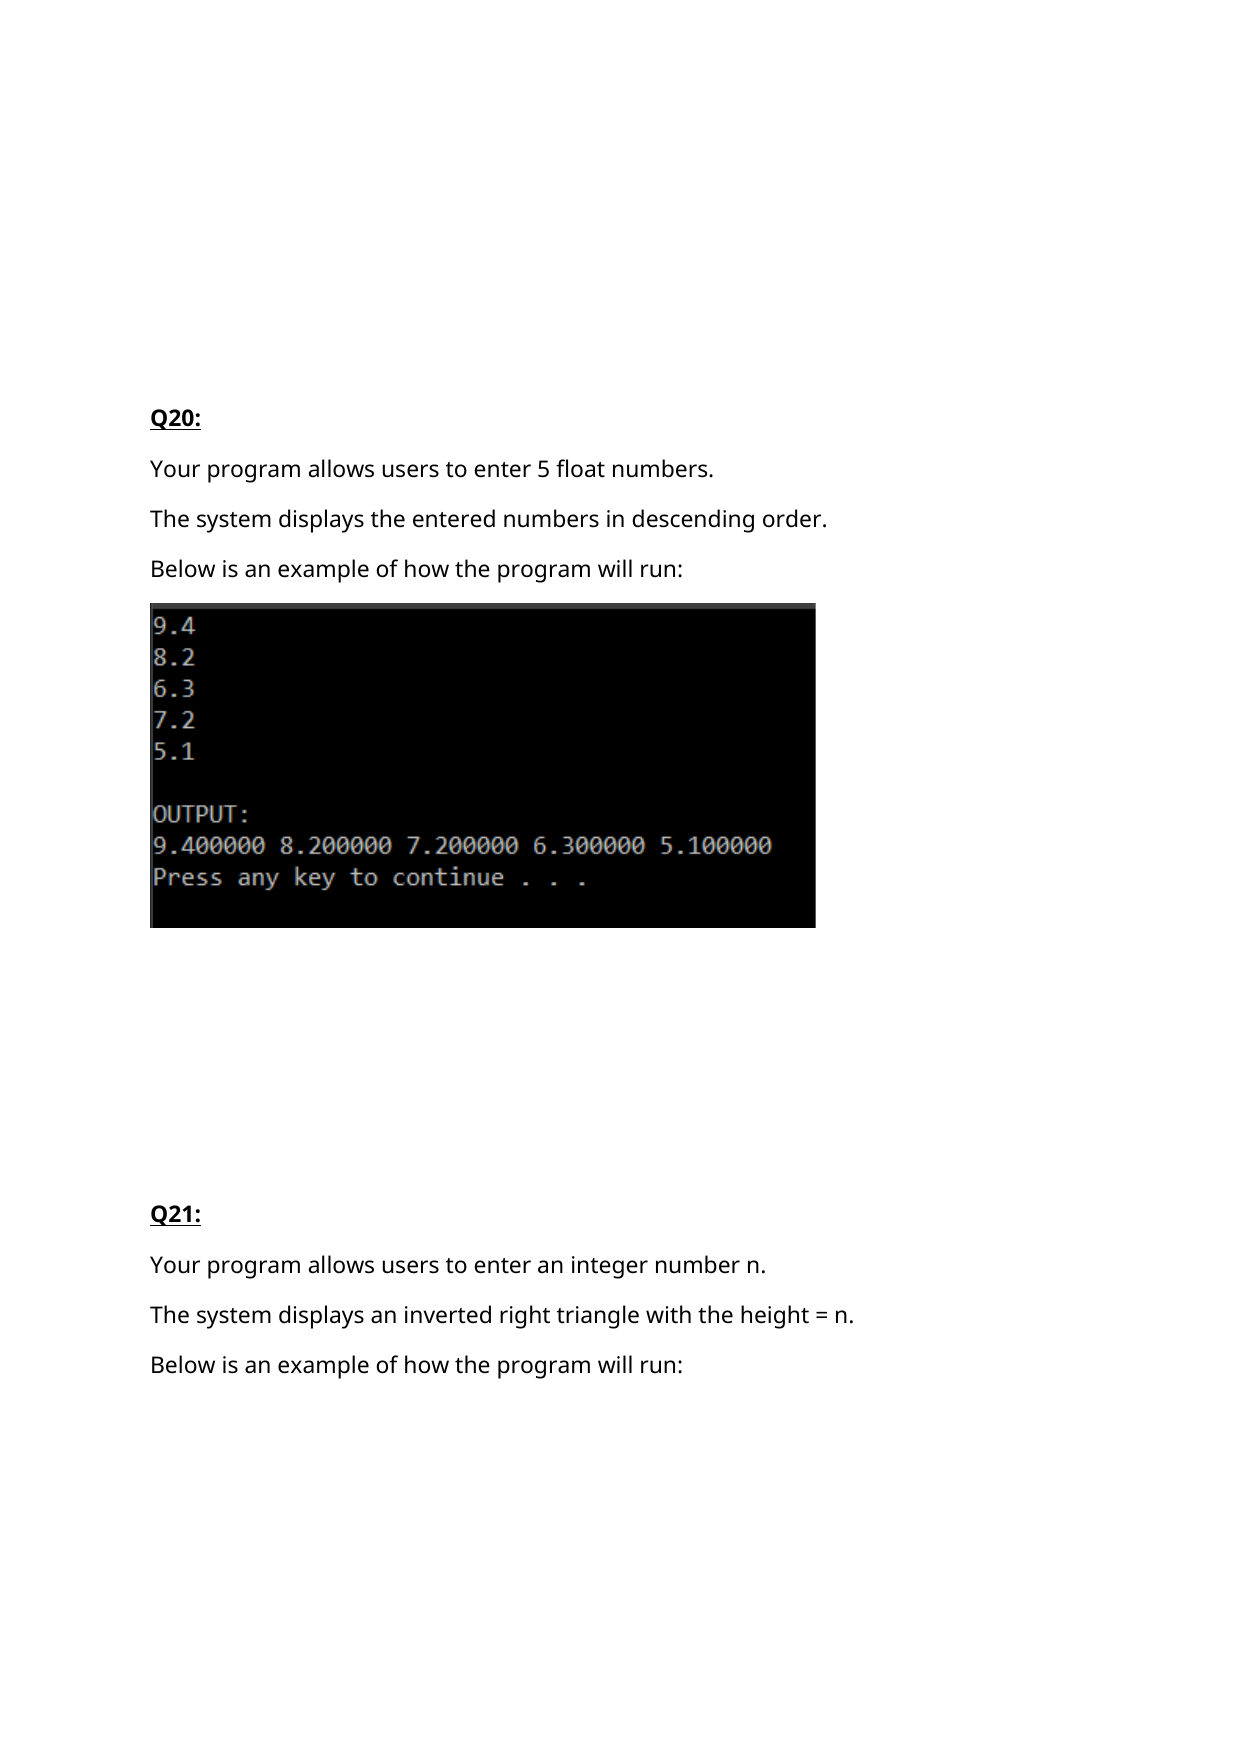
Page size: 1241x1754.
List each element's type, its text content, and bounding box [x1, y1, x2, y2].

picture [150, 603, 816, 928]
text The system displays the entered numbers in descending order. [150, 503, 1090, 534]
text The system displays an inverted right triangle with the height = n. [150, 1299, 1090, 1330]
text Below is an example of how the program will run: [150, 1349, 1090, 1381]
text Your program allows users to enter an integer number n. [150, 1248, 1090, 1280]
text Below is an example of how the program will run: [150, 553, 1090, 584]
text Q21: [150, 1198, 1090, 1229]
text Q20: [150, 402, 1090, 433]
text Your program allows users to enter 5 float numbers. [150, 452, 1090, 484]
